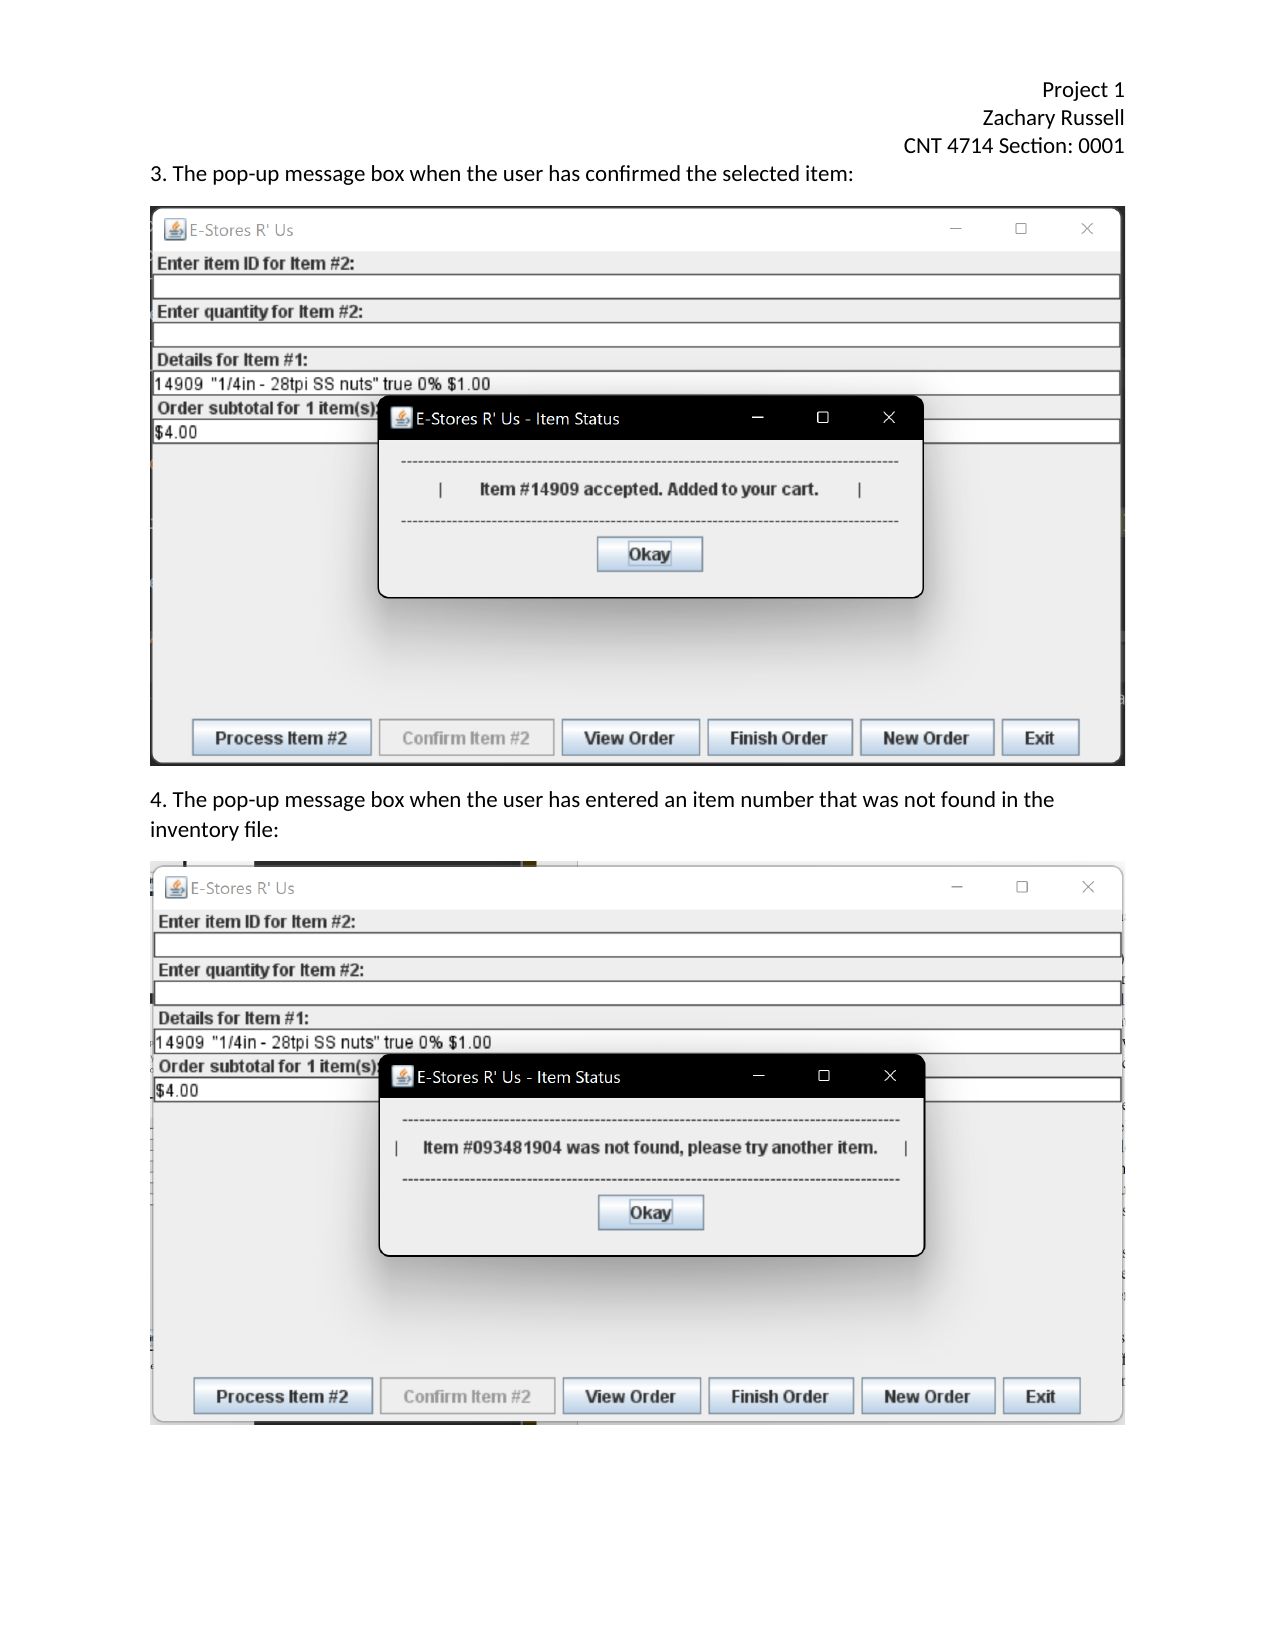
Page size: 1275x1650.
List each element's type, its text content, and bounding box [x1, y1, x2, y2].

text 4. The pop-up message box when the user has entered an item number that was not found in the inventory file: [150, 785, 1125, 843]
picture [150, 861, 1125, 1425]
text 3. The pop-up message box when the user has confirmed the selected item: [150, 159, 1125, 187]
picture [150, 206, 1125, 766]
